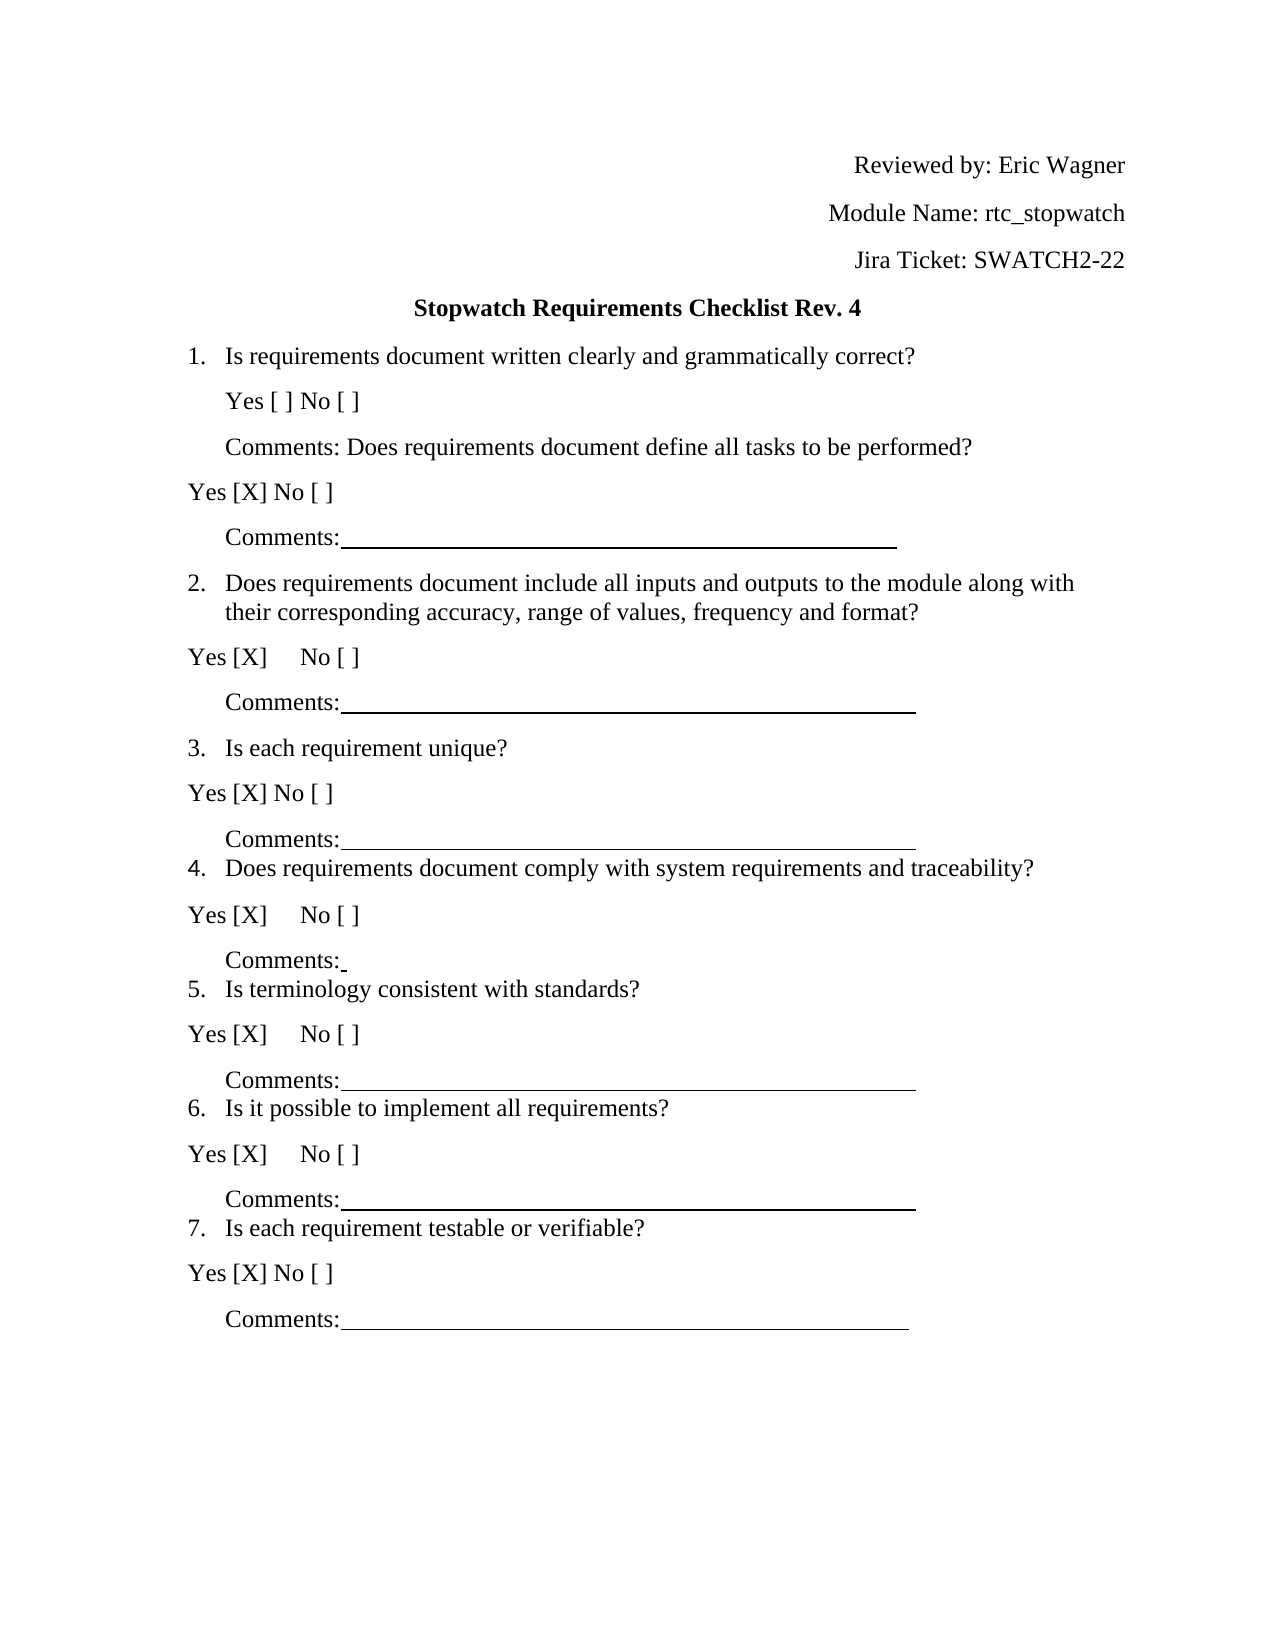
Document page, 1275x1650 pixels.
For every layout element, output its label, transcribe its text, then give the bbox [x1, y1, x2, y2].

list Comments: [225, 1304, 1125, 1333]
text Yes [X] No [ ] [187, 1019, 1125, 1048]
text Module Name: rtc_stopwatch [150, 198, 1125, 226]
list Is terminology consistent with standards? [187, 974, 1125, 1003]
text Yes [X] No [ ] [187, 900, 1125, 928]
list Does requirements document include all inputs and outputs to the module along with their corresponding accuracy, range of values, frequency and format? [187, 568, 1125, 625]
text Stopwatch Requirements Checklist Rev. 4 [150, 293, 1125, 322]
text Comments: [187, 687, 1125, 716]
list Does requirements document comply with system requirements and traceability? [187, 852, 1125, 883]
text Yes [X] No [ ] [187, 1139, 1125, 1168]
list Is requirements document written clearly and grammatically correct? [187, 341, 1125, 369]
text Yes [X] No [ ] [187, 1258, 1125, 1287]
list Comments: [187, 945, 1125, 974]
list Comments: [225, 1065, 1125, 1093]
text Jira Ticket: SWATCH2-22 [150, 245, 1125, 274]
list Is each requirement unique? [187, 733, 1125, 762]
text Yes [X] No [ ] [187, 477, 1125, 506]
list Is it possible to implement all requirements? [187, 1093, 1125, 1122]
list Comments: [225, 1184, 1125, 1213]
text Comments: [187, 522, 1125, 551]
text Yes [X] No [ ] [187, 778, 1125, 807]
list Comments: [187, 824, 1125, 852]
text Yes [ ] No [ ] [187, 386, 1125, 415]
list Is each requirement testable or verifiable? [187, 1213, 1125, 1242]
text Yes [X] No [ ] [187, 642, 1125, 671]
list Comments: Does requirements document define all tasks to be performed? [150, 432, 1125, 460]
text Reviewed by: Eric Wagner [150, 150, 1125, 179]
